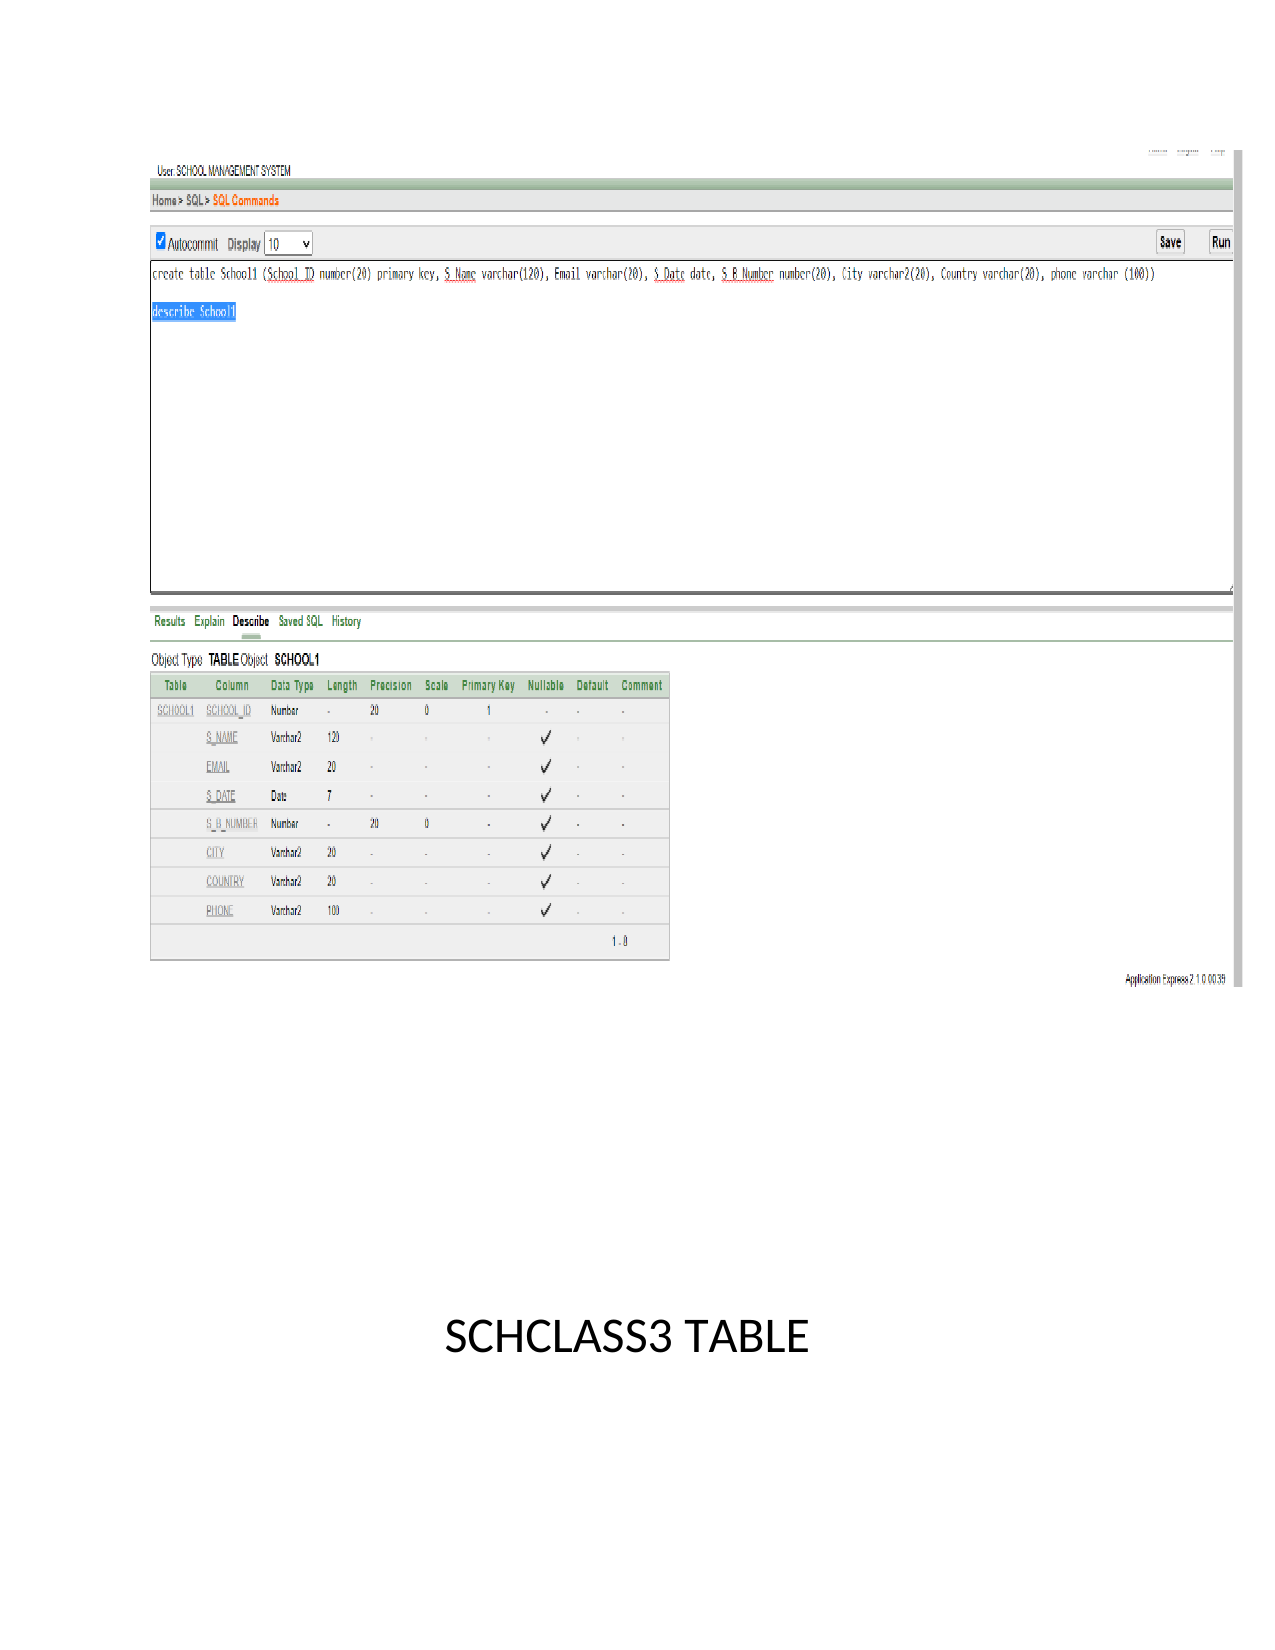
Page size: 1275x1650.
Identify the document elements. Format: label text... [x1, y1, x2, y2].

text SCHCLASS3 TABLE [150, 1304, 1125, 1365]
picture [150, 150, 1243, 987]
